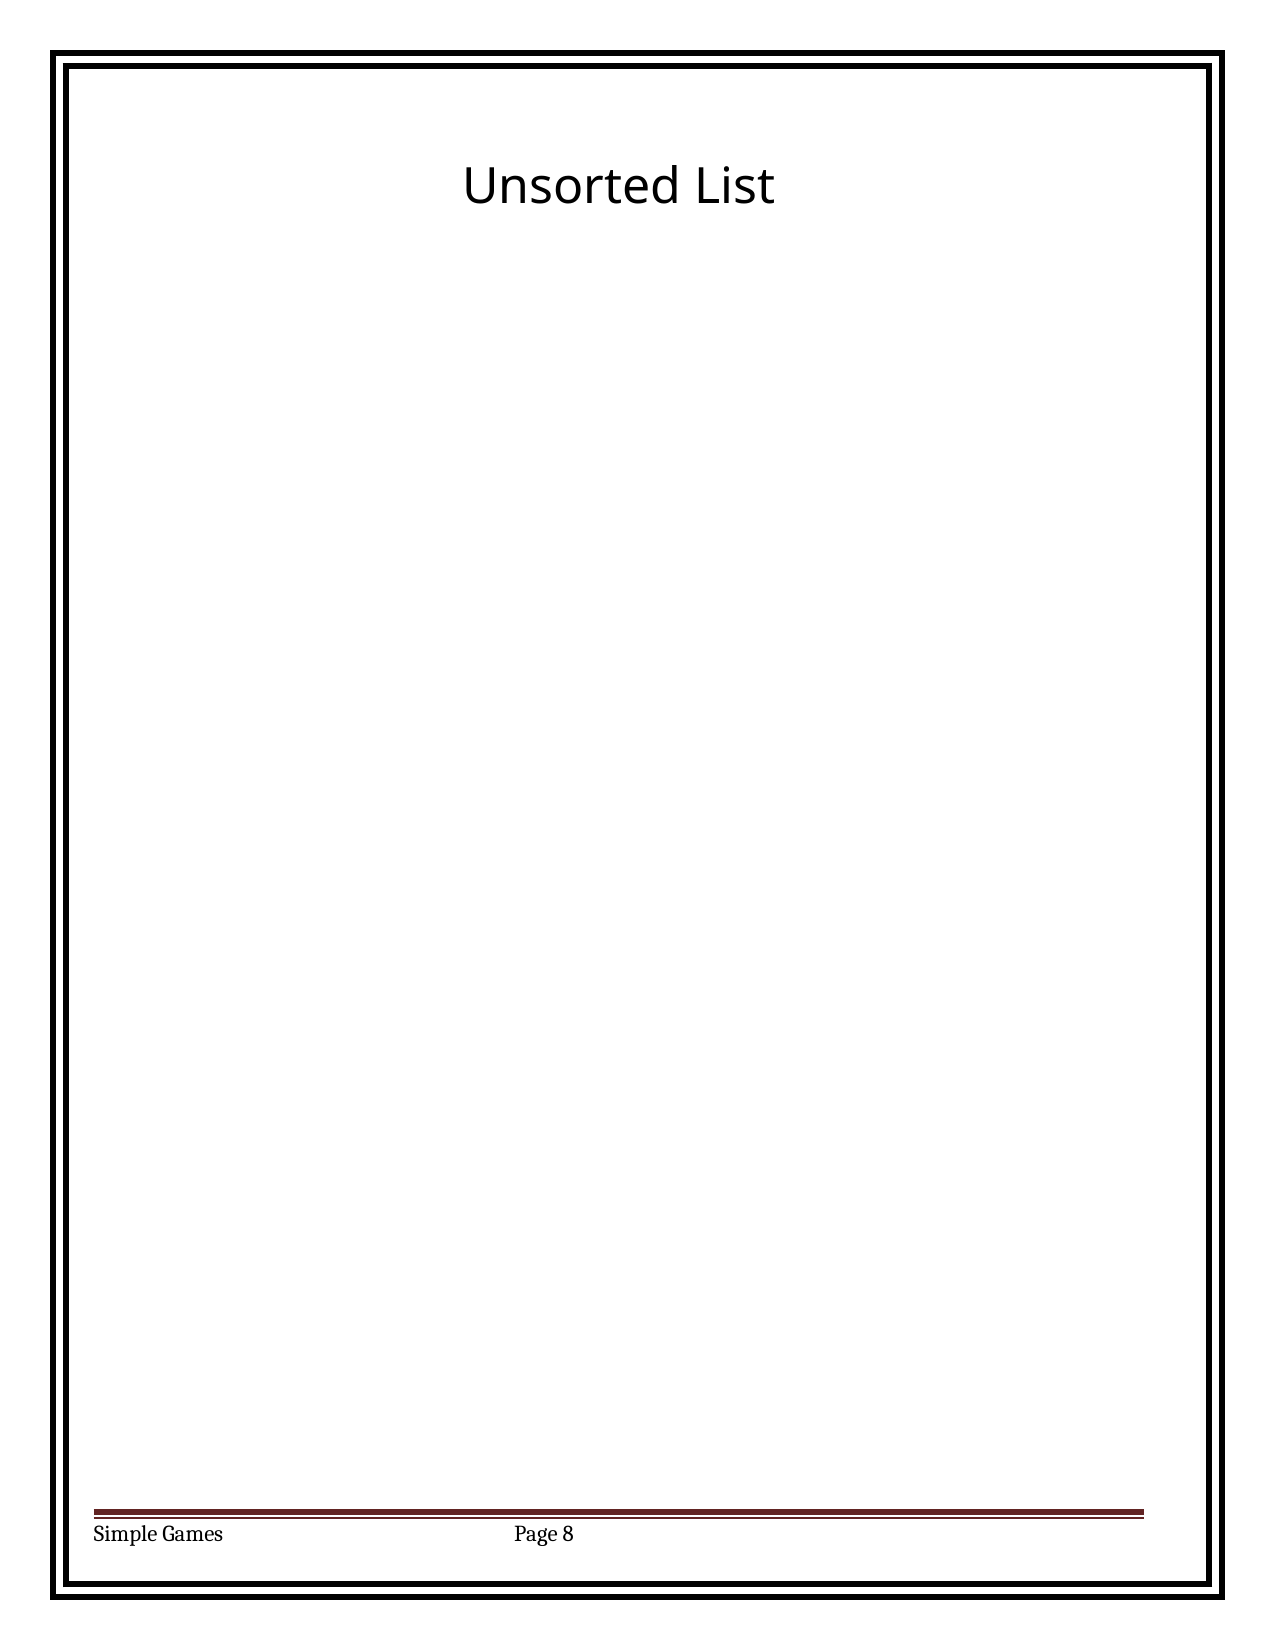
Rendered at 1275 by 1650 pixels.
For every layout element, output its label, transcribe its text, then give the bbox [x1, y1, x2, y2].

text Unsorted List [94, 150, 1144, 218]
